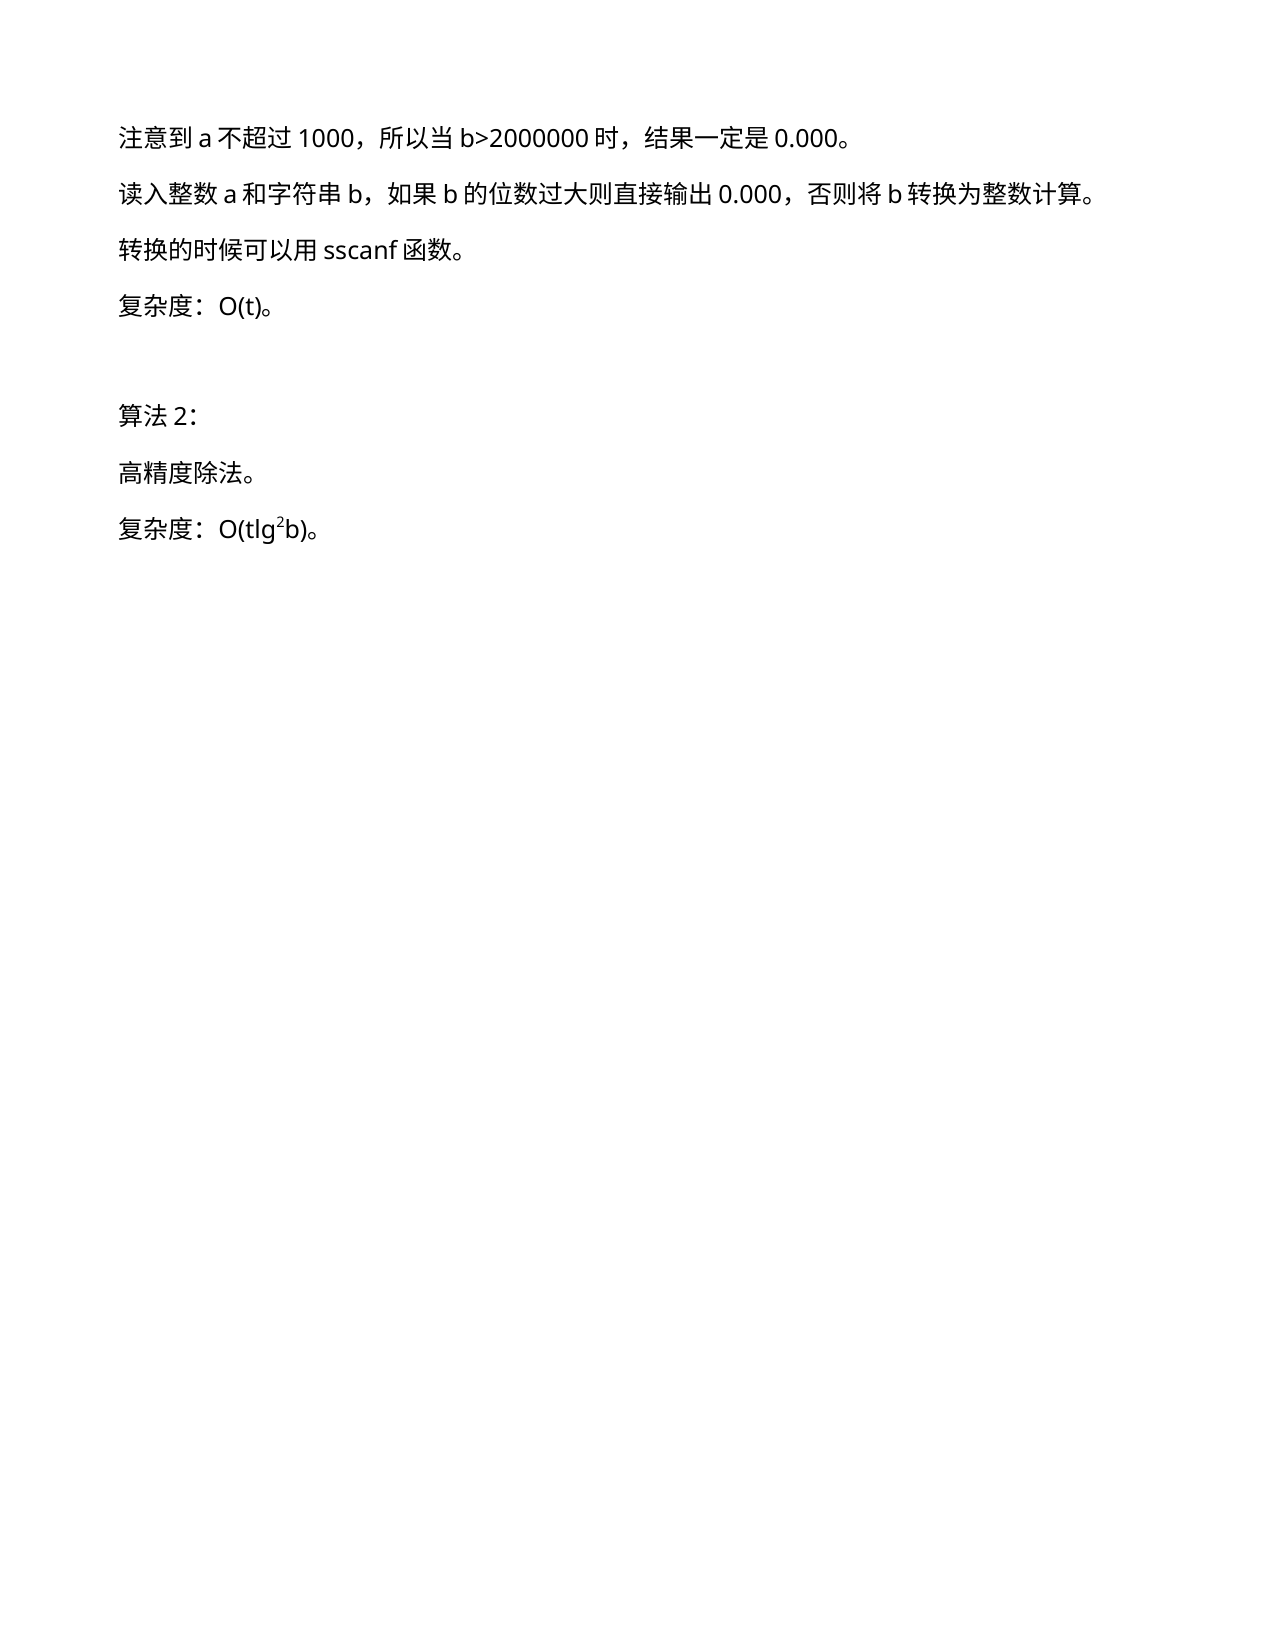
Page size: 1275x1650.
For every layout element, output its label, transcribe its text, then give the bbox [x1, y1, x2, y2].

text 高精度除法。 [118, 453, 1157, 489]
text 复杂度：O(t)。 [118, 287, 1157, 323]
text 读入整数a和字符串b，如果b的位数过大则直接输出0.000，否则将b转换为整数计算。 [118, 174, 1157, 211]
text 转换的时候可以用sscanf函数。 [118, 231, 1157, 267]
text 注意到a不超过1000，所以当b>2000000时，结果一定是0.000。 [118, 118, 1157, 154]
text 复杂度：O(tlg2b)。 [118, 509, 1157, 546]
text 算法2： [118, 397, 1157, 433]
